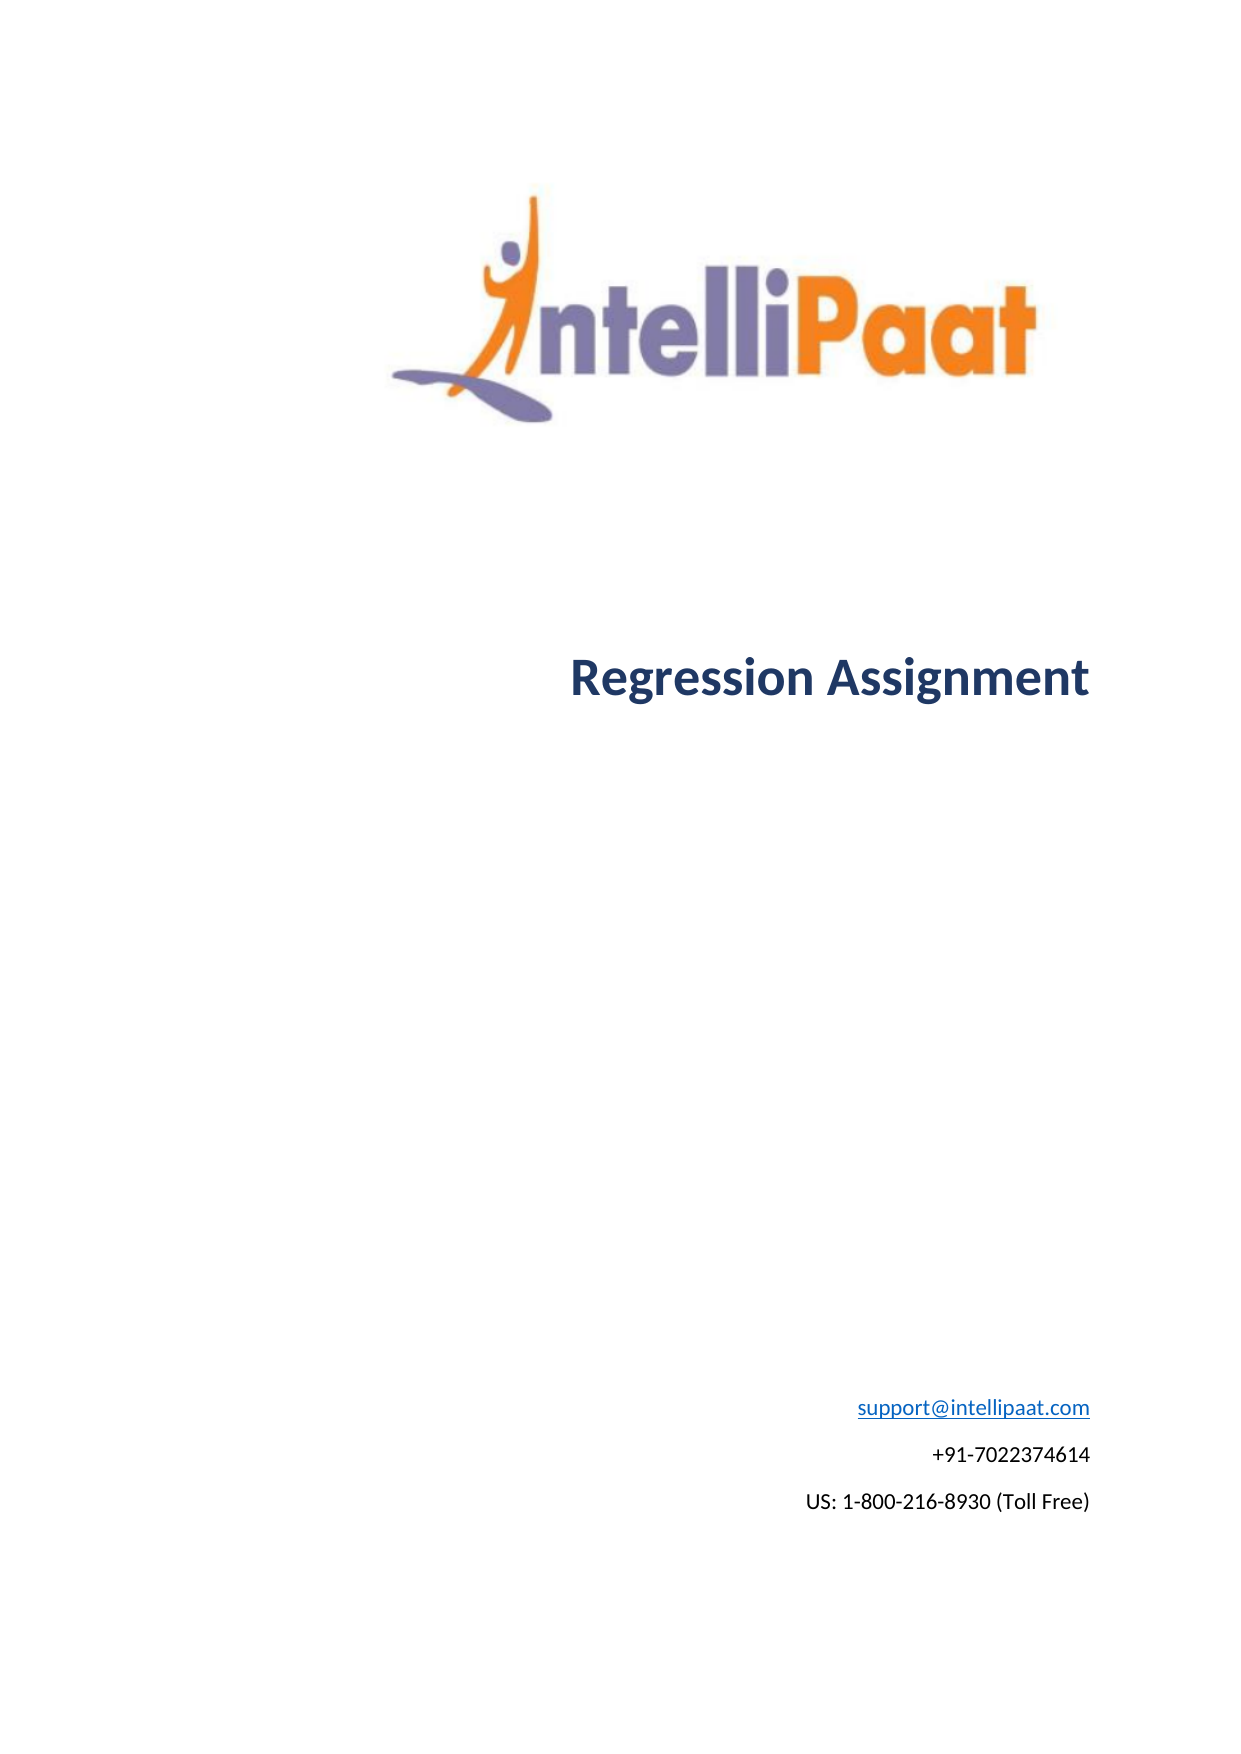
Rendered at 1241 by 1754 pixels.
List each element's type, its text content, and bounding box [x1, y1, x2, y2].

text Regression Assignment [150, 642, 1090, 708]
text US: 1-800-216-8930 (Toll Free) [150, 1487, 1090, 1515]
text +91-7022374614 [150, 1440, 1090, 1468]
picture [349, 150, 1091, 489]
text support@intellipaat.com [150, 1393, 1090, 1421]
